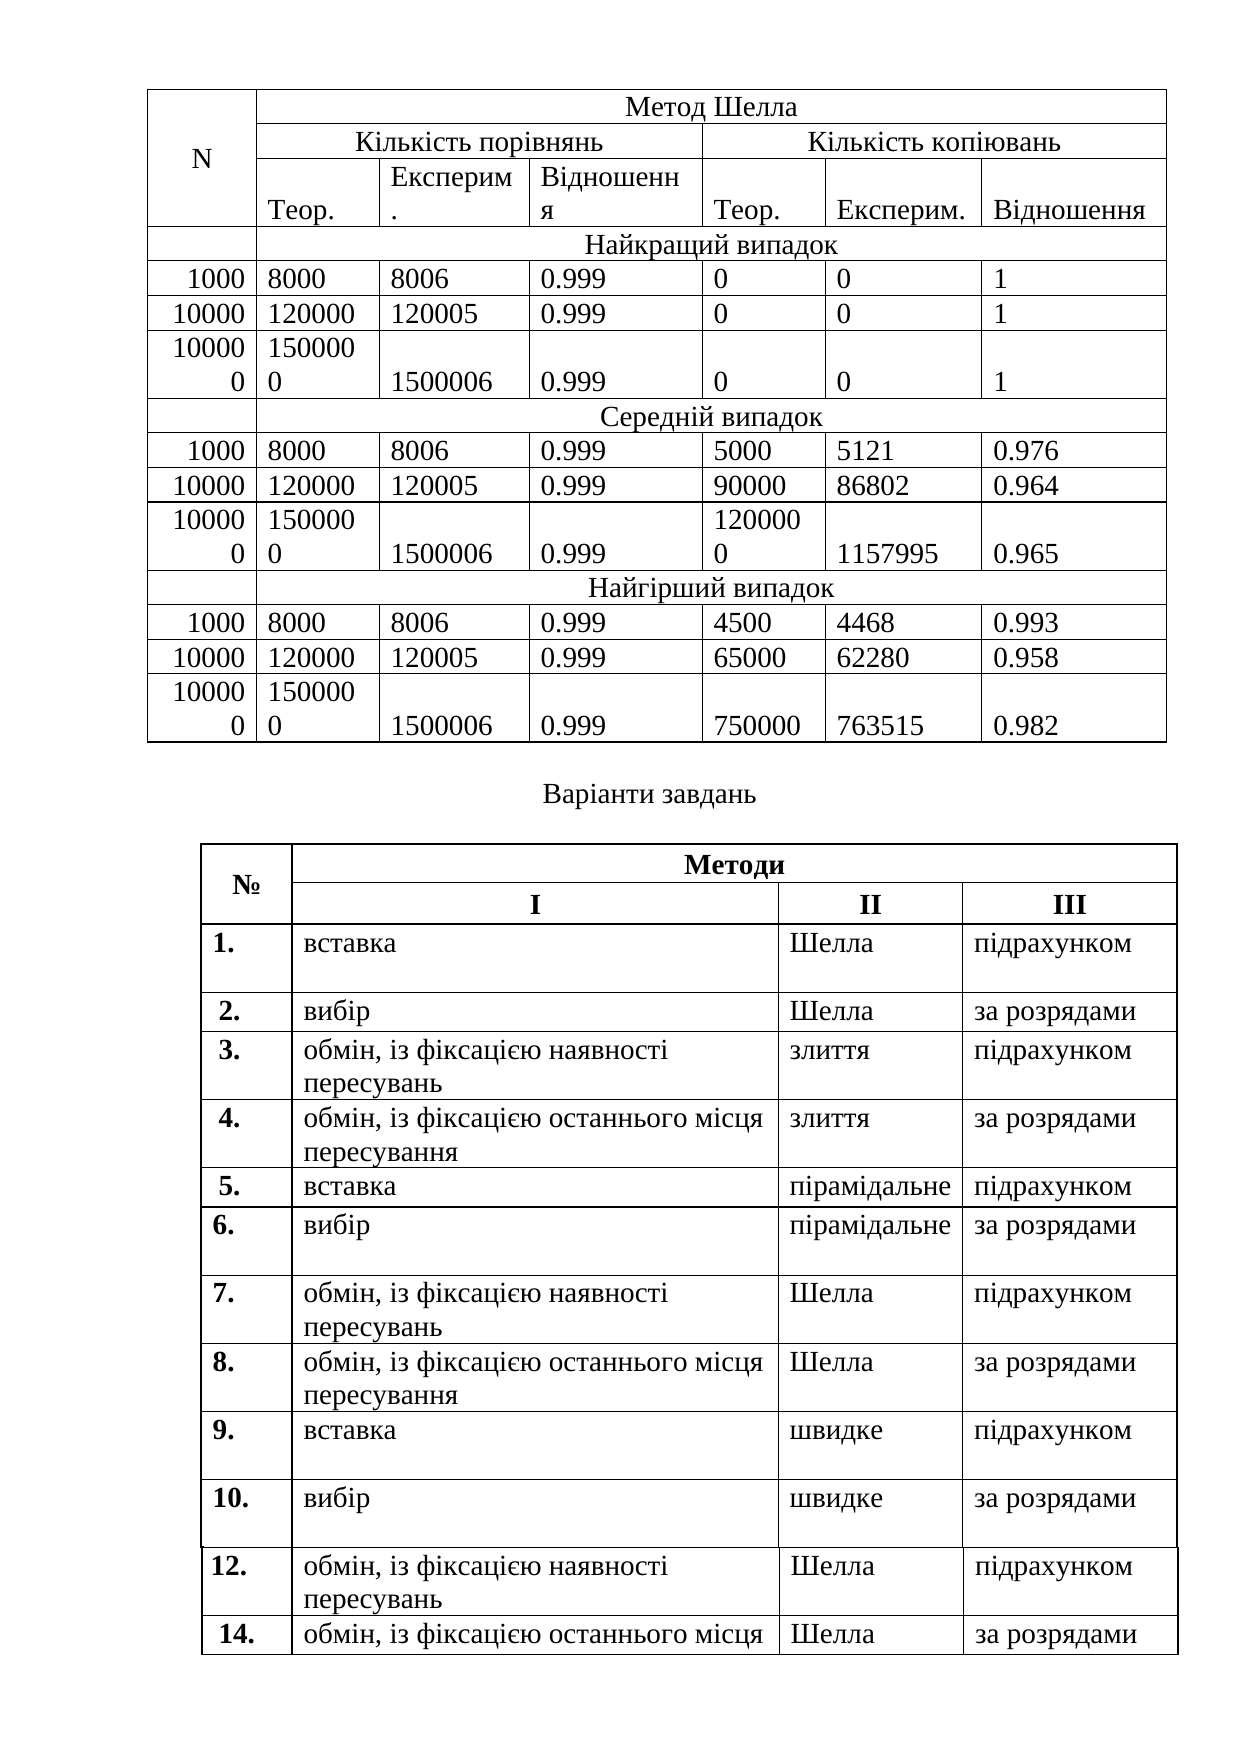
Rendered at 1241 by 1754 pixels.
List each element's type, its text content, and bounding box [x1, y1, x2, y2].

table_cell 5121 [826, 433, 981, 467]
table_cell 120005 [380, 640, 529, 673]
table_cell 0 [826, 261, 981, 295]
table_cell 120005 [380, 296, 529, 329]
table_cell 120000 [257, 468, 379, 501]
table_cell 0.976 [982, 433, 1166, 467]
table_cell [202, 1412, 291, 1479]
table_cell Шелла [779, 1344, 962, 1411]
table_cell [203, 1616, 291, 1654]
table_cell 8006 [380, 605, 529, 639]
table_cell за розрядами [963, 1100, 1176, 1167]
table_cell ІІ [779, 883, 962, 923]
table_cell 65000 [703, 640, 825, 673]
table_cell підрахунком [963, 1168, 1176, 1206]
table_cell 763515 [826, 674, 981, 741]
table_cell підрахунком [963, 1412, 1176, 1479]
table_cell 1 [982, 261, 1166, 295]
table_cell 1500000 [257, 503, 379, 569]
table_cell швидке [779, 1412, 962, 1479]
table_cell 100000 [148, 331, 256, 398]
table_cell обмін, із фіксацією наявності пересувань [293, 1276, 778, 1343]
table_cell 8000 [257, 433, 379, 467]
table_cell ІІІ [963, 883, 1176, 923]
table_cell 100000 [148, 674, 256, 741]
table_cell Відношення [530, 159, 702, 226]
table_cell 10000 [148, 468, 256, 501]
table_cell [202, 1480, 291, 1547]
table_cell 0.999 [530, 674, 702, 741]
table_cell 10000 [148, 296, 256, 329]
table_cell 4500 [703, 605, 825, 639]
table_cell [148, 571, 256, 604]
table_cell за розрядами [963, 993, 1176, 1031]
table_cell 8006 [380, 261, 529, 295]
table_cell вставка [293, 1168, 778, 1206]
table_cell вставка [293, 1412, 778, 1479]
table_cell 1200000 [703, 503, 825, 569]
table_cell Експерим. [826, 159, 981, 226]
table_cell [203, 1548, 291, 1615]
table_cell Експерим. [380, 159, 529, 226]
table_cell пірамідальне [779, 1208, 962, 1274]
table_cell 1500006 [380, 503, 529, 569]
table_cell [202, 1032, 291, 1099]
table_cell 1500000 [257, 331, 379, 398]
table_cell 0.999 [530, 296, 702, 329]
table_cell 86802 [826, 468, 981, 501]
table_cell 1000 [148, 261, 256, 295]
table_cell Шелла [780, 1548, 963, 1615]
table_header Методи [293, 845, 1176, 882]
table_cell вибір [293, 993, 778, 1031]
table_cell 120005 [380, 468, 529, 501]
table_cell 0 [826, 331, 981, 398]
table_header Метод Шелла [257, 90, 1166, 123]
table_cell 0 [703, 261, 825, 295]
table_cell 4468 [826, 605, 981, 639]
table_cell 0.999 [530, 261, 702, 295]
table_cell 1500000 [257, 674, 379, 741]
table_cell [148, 399, 256, 432]
table_cell 0.999 [530, 433, 702, 467]
table_cell 0.965 [982, 503, 1166, 569]
table_cell 100000 [148, 503, 256, 569]
table_cell злиття [779, 1100, 962, 1167]
table_cell [202, 925, 291, 992]
table_cell 0.999 [530, 331, 702, 398]
table_cell 1 [982, 296, 1166, 329]
table_cell 8006 [380, 433, 529, 467]
table_cell підрахунком [963, 925, 1176, 992]
table_cell 0.958 [982, 640, 1166, 673]
table_cell 120000 [257, 296, 379, 329]
table_cell 0.999 [530, 468, 702, 501]
table_cell швидке [779, 1480, 962, 1547]
table_cell за розрядами [963, 1208, 1176, 1274]
table_cell пірамідальне [779, 1168, 962, 1206]
table_cell 0.999 [530, 640, 702, 673]
table_cell [202, 1276, 291, 1343]
table_cell 1157995 [826, 503, 981, 569]
table_cell підрахунком [963, 1032, 1176, 1099]
table_cell 1000 [148, 605, 256, 639]
table_cell за розрядами [964, 1616, 1177, 1654]
table_cell [202, 1100, 291, 1167]
table_cell 1000 [148, 433, 256, 467]
table_cell 8000 [257, 605, 379, 639]
table_cell 90000 [703, 468, 825, 501]
table_cell [202, 1344, 291, 1411]
table_cell 1500006 [380, 331, 529, 398]
table_header № [202, 845, 291, 923]
table_cell [148, 227, 256, 260]
table_cell злиття [779, 1032, 962, 1099]
table_cell обмін, із фіксацією останнього місця пересування [293, 1616, 779, 1654]
table_cell 0.999 [530, 503, 702, 569]
table_cell Найкращий випадок [257, 227, 1166, 260]
table_cell 8000 [257, 261, 379, 295]
table_cell обмін, із фіксацією останнього місця пересування [293, 1344, 778, 1411]
table_cell Середній випадок [257, 399, 1166, 432]
table_cell [202, 1168, 291, 1206]
table_cell Найгірший випадок [257, 571, 1166, 604]
table_cell обмін, із фіксацією наявності пересувань [293, 1548, 779, 1615]
table_cell 1 [982, 331, 1166, 398]
table_cell 10000 [148, 640, 256, 673]
table_cell 0 [703, 331, 825, 398]
table_cell Шелла [779, 993, 962, 1031]
table_cell за розрядами [963, 1480, 1176, 1547]
table_cell 0.993 [982, 605, 1166, 639]
table_cell [202, 1208, 291, 1274]
table_cell підрахунком [964, 1548, 1177, 1615]
text Варіанти завдань [148, 776, 1152, 809]
table_cell 0 [826, 296, 981, 329]
table_cell 0.964 [982, 468, 1166, 501]
table_cell 62280 [826, 640, 981, 673]
table_cell [202, 993, 291, 1031]
table_cell 5000 [703, 433, 825, 467]
table_cell Шелла [779, 1276, 962, 1343]
table_header N [148, 90, 256, 226]
table_cell 0.982 [982, 674, 1166, 741]
table_cell підрахунком [963, 1276, 1176, 1343]
table_cell обмін, із фіксацією наявності пересувань [293, 1032, 778, 1099]
table_cell Шелла [779, 925, 962, 992]
table_cell Кількість копіювань [703, 124, 1166, 158]
table_cell вибір [293, 1480, 778, 1547]
table_cell Теор. [257, 159, 379, 226]
table_cell Відношення [982, 159, 1166, 226]
table_cell Кількість порівнянь [257, 124, 702, 158]
table_cell Шелла [780, 1616, 963, 1654]
table_cell вибір [293, 1208, 778, 1274]
table_cell за розрядами [963, 1344, 1176, 1411]
table_cell 1500006 [380, 674, 529, 741]
table_cell Теор. [703, 159, 825, 226]
table_cell 120000 [257, 640, 379, 673]
table_cell 750000 [703, 674, 825, 741]
table_cell 0.999 [530, 605, 702, 639]
table_cell обмін, із фіксацією останнього місця пересування [293, 1100, 778, 1167]
table_cell І [293, 883, 778, 923]
table_cell 0 [703, 296, 825, 329]
table_cell вставка [293, 925, 778, 992]
